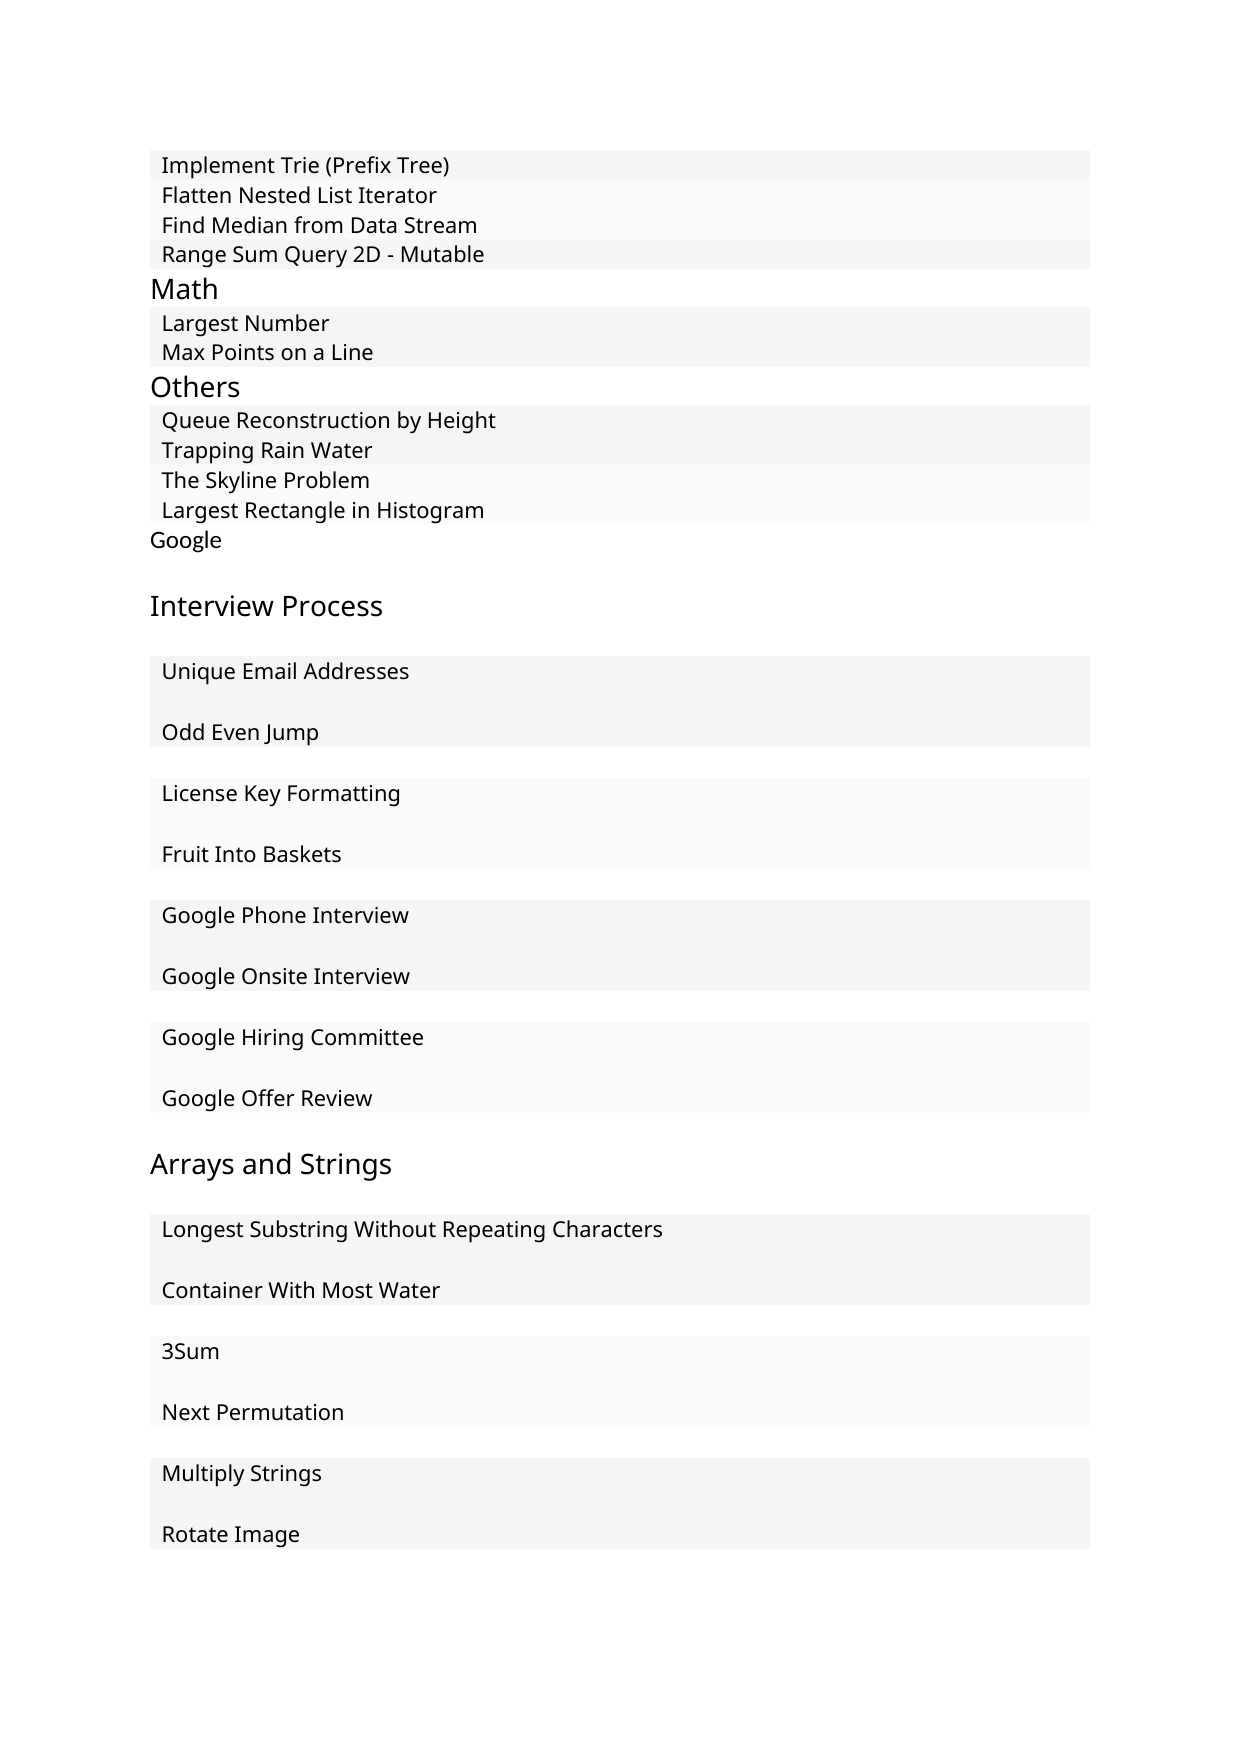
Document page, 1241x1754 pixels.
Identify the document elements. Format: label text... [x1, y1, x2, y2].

text Trapping Rain Water [150, 435, 1090, 465]
text Container With Most Water [150, 1275, 1090, 1305]
text License Key Formatting [150, 778, 1090, 808]
text Flatten Nested List Iterator [150, 180, 1090, 209]
text Others [150, 367, 1090, 405]
text Multiply Strings [150, 1458, 1090, 1488]
text Google [150, 524, 1090, 555]
text Queue Reconstruction by Height [150, 405, 1090, 435]
text Math [150, 269, 1090, 307]
text Fruit Into Baskets [150, 839, 1090, 869]
text Unique Email Addresses [150, 656, 1090, 686]
text Next Permutation [150, 1397, 1090, 1427]
text Range Sum Query 2D - Mutable [150, 239, 1090, 269]
text Max Points on a Line [150, 337, 1090, 367]
text Arrays and Strings [150, 1144, 1090, 1183]
text Find Median from Data Stream [150, 209, 1090, 239]
text Odd Even Jump [150, 717, 1090, 747]
text Rotate Image [150, 1519, 1090, 1549]
text Google Onsite Interview [150, 961, 1090, 991]
text 3Sum [150, 1336, 1090, 1366]
text Longest Substring Without Repeating Characters [150, 1214, 1090, 1244]
text Google Phone Interview [150, 900, 1090, 930]
text Google Hiring Committee [150, 1022, 1090, 1052]
text The Skyline Problem [150, 465, 1090, 495]
text Implement Trie (Prefix Tree) [150, 150, 1090, 180]
text Largest Rectangle in Histogram [150, 495, 1090, 524]
text Largest Number [150, 307, 1090, 337]
text Interview Process [150, 586, 1090, 625]
text Google Offer Review [150, 1083, 1090, 1113]
